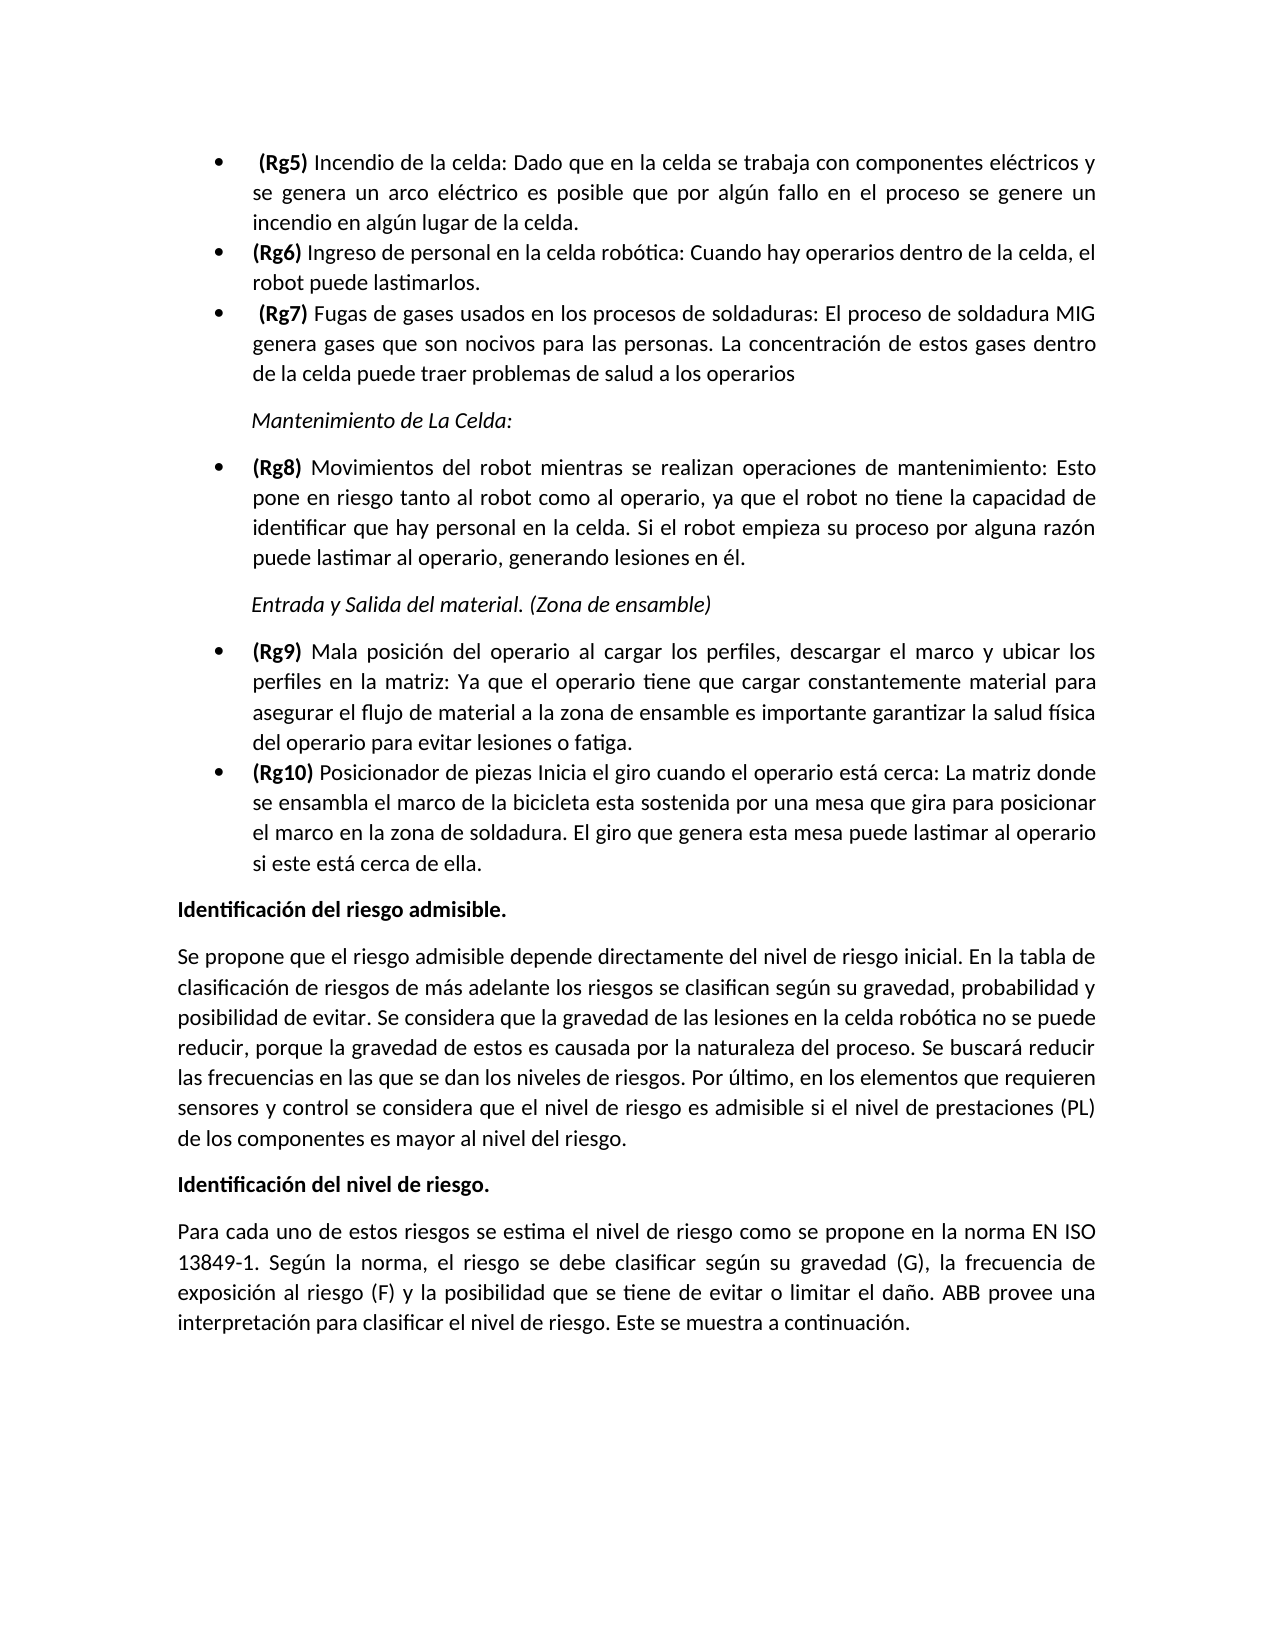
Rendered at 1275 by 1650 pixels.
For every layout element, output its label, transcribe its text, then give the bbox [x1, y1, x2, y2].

list (Rg8) Movimientos del robot mientras se realizan operaciones de mantenimiento: Esto pone en riesgo tanto al robot como al operario, ya que el robot no tiene la capacidad de identificar que hay personal en la celda. Si el robot empieza su proceso por alguna razón puede lastimar al operario, generando lesiones en él. [215, 453, 1098, 571]
text Para cada uno de estos riesgos se estima el nivel de riesgo como se propone en la norma EN ISO 13849-1. Según la norma, el riesgo se debe clasificar según su gravedad (G), la frecuencia de exposición al riesgo (F) y la posibilidad que se tiene de evitar o limitar el daño. ABB provee una interpretación para clasificar el nivel de riesgo. Este se muestra a continuación. [177, 1217, 1098, 1336]
list (Rg5) Incendio de la celda: Dado que en la celda se trabaja con componentes eléctricos y se genera un arco eléctrico es posible que por algún fallo en el proceso se genere un incendio en algún lugar de la celda. [215, 148, 1098, 236]
list (Rg10) Posicionador de piezas Inicia el giro cuando el operario está cerca: La matriz donde se ensambla el marco de la bicicleta esta sostenida por una mesa que gira para posicionar el marco en la zona de soldadura. El giro que genera esta mesa puede lastimar al operario si este está cerca de ella. [215, 758, 1098, 877]
text Se propone que el riesgo admisible depende directamente del nivel de riesgo inicial. En la tabla de clasificación de riesgos de más adelante los riesgos se clasifican según su gravedad, probabilidad y posibilidad de evitar. Se considera que la gravedad de las lesiones en la celda robótica no se puede reducir, porque la gravedad de estos es causada por la naturaleza del proceso. Se buscará reducir las frecuencias en las que se dan los niveles de riesgos. Por último, en los elementos que requieren sensores y control se considera que el nivel de riesgo es admisible si el nivel de prestaciones (PL) de los componentes es mayor al nivel del riesgo. [177, 942, 1098, 1152]
text Identificación del riesgo admisible. [177, 896, 1098, 923]
text Mantenimiento de La Celda: [177, 406, 1098, 434]
list (Rg9) Mala posición del operario al cargar los perfiles, descargar el marco y ubicar los perfiles en la matriz: Ya que el operario tiene que cargar constantemente material para asegurar el flujo de material a la zona de ensamble es importante garantizar la salud física del operario para evitar lesiones o fatiga. [215, 637, 1098, 756]
list (Rg7) Fugas de gases usados en los procesos de soldaduras: El proceso de soldadura MIG genera gases que son nocivos para las personas. La concentración de estos gases dentro de la celda puede traer problemas de salud a los operarios [215, 299, 1098, 387]
text Identificación del nivel de riesgo. [177, 1171, 1098, 1198]
text Entrada y Salida del material. (Zona de ensamble) [177, 590, 1098, 618]
list (Rg6) Ingreso de personal en la celda robótica: Cuando hay operarios dentro de la celda, el robot puede lastimarlos. [215, 238, 1098, 296]
